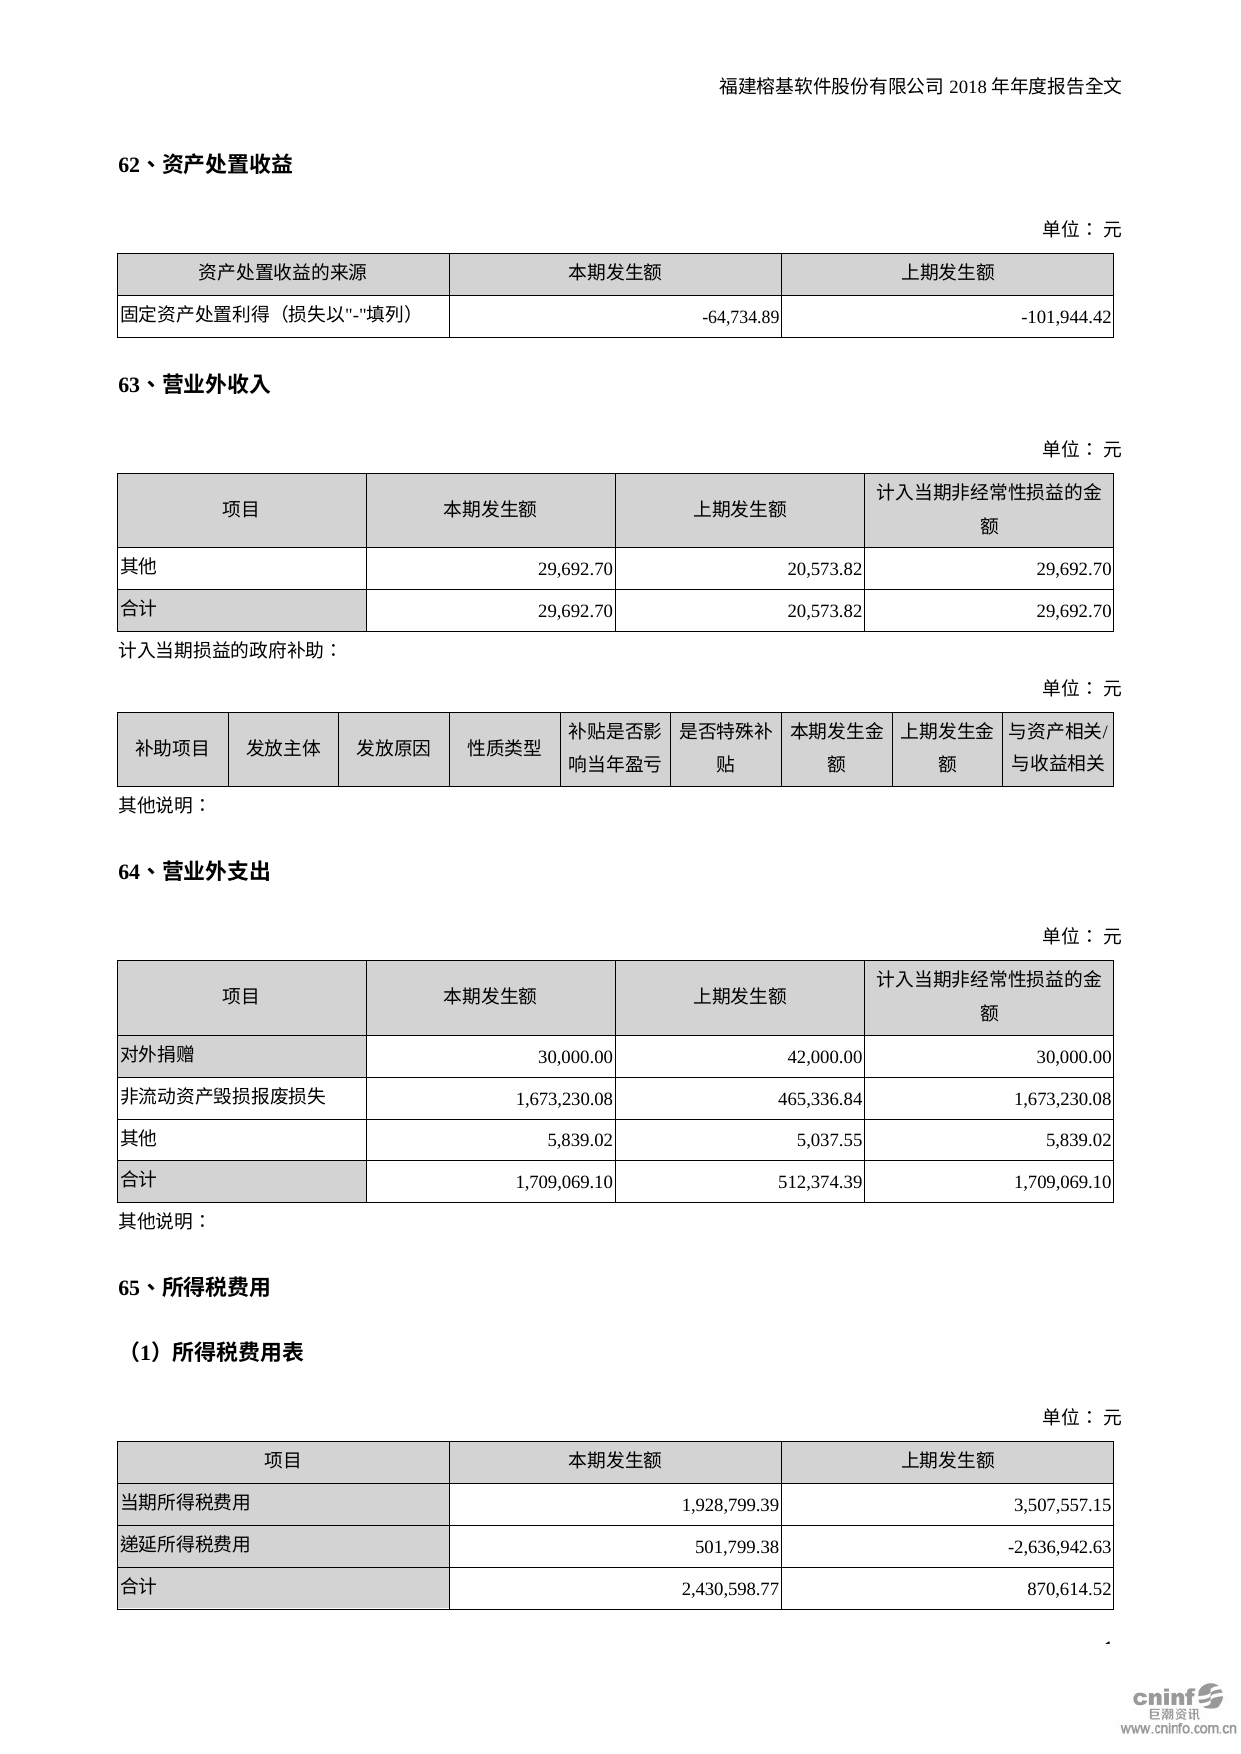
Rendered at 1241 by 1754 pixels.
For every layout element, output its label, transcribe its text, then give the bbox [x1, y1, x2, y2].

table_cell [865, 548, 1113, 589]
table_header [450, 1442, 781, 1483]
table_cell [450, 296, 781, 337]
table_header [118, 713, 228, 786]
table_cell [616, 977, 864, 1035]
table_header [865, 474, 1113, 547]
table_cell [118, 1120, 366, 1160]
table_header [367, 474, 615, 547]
text 单位： 元 [102, 436, 1122, 461]
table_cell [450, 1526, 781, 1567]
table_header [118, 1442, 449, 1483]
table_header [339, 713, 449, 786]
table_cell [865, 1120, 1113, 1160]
text 其他说明： [118, 793, 1007, 818]
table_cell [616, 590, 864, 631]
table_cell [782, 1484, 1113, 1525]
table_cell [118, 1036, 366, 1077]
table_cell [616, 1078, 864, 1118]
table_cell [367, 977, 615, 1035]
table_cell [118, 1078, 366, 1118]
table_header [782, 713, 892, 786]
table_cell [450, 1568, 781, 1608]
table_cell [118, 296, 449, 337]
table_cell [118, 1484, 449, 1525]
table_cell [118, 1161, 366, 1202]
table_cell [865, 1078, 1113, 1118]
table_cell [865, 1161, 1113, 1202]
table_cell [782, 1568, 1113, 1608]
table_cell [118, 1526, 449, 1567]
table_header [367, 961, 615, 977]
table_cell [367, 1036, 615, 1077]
subtitle 65、所得税费用 [118, 1272, 1007, 1302]
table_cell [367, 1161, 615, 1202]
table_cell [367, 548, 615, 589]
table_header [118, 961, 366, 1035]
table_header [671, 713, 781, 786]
subtitle 62、资产处置收益 [118, 149, 1007, 179]
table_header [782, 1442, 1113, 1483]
text 单位： 元 [102, 1404, 1122, 1429]
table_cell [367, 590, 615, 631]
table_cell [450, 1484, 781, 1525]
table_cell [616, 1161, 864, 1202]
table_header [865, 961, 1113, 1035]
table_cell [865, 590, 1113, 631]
picture [1115, 1680, 1240, 1737]
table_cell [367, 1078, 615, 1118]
text 单位： 元 [102, 675, 1122, 700]
text 单位： 元 [102, 923, 1122, 949]
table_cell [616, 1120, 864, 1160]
subtitle 63、营业外收入 [118, 369, 1007, 398]
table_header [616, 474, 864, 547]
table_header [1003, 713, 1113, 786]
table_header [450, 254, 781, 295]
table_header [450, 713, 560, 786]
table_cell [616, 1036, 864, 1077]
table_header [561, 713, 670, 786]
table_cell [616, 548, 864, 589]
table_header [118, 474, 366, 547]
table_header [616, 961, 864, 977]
text 单位： 元 [102, 216, 1122, 242]
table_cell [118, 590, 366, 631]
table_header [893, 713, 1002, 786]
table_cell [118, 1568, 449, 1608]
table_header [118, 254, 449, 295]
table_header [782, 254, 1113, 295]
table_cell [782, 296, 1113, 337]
text 其他说明： [118, 1209, 1007, 1234]
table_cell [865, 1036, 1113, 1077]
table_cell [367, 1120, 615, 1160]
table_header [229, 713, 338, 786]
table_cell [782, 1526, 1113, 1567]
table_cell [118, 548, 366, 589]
text 计入当期损益的政府补助： [118, 637, 1007, 663]
subtitle 64、营业外支出 [118, 856, 1007, 886]
subtitle （1）所得税费用表 [118, 1337, 1007, 1367]
